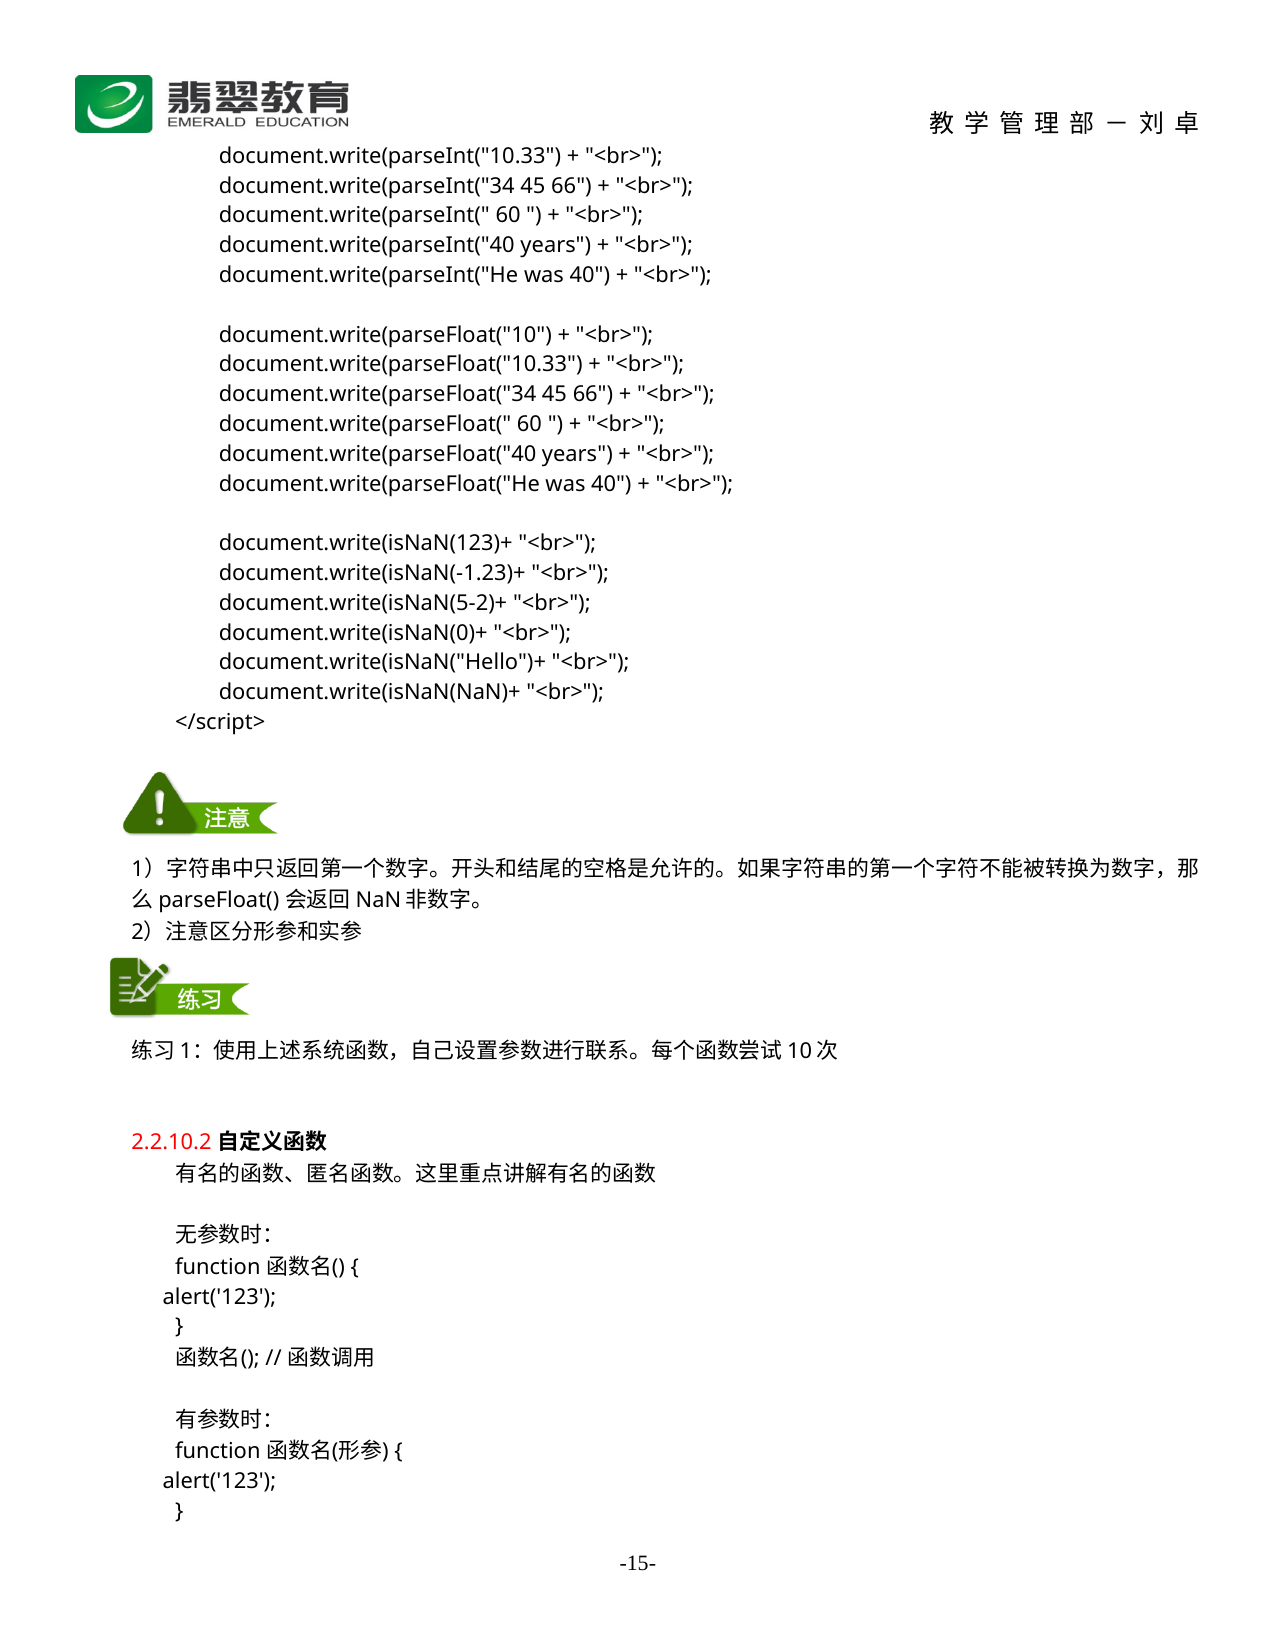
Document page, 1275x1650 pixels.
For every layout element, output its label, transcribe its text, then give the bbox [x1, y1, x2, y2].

text 2.2.10.2 自定义函数 [131, 1124, 1200, 1156]
text document.write(isNaN(0)+ "<br>"); [131, 616, 1200, 646]
text } [131, 1310, 1200, 1340]
text </script> [131, 706, 1200, 736]
text 有参数时： [131, 1402, 1200, 1433]
text document.write(isNaN(123)+ "<br>"); [131, 527, 1200, 557]
text document.write(parseFloat("40 years") + "<br>"); [131, 438, 1200, 467]
text 2）注意区分形参和实参 [131, 914, 1200, 946]
text alert('123'); [131, 1465, 1200, 1495]
text document.write(parseFloat(" 60 ") + "<br>"); [131, 408, 1200, 438]
text document.write(isNaN("Hello")+ "<br>"); [131, 646, 1200, 676]
text function 函数名(形参) { [131, 1433, 1200, 1465]
text document.write(parseFloat("10.33") + "<br>"); [131, 348, 1200, 378]
text 1）字符串中只返回第一个数字。开头和结尾的空格是允许的。如果字符串的第一个字符不能被转换为数字，那么 parseFloat() 会返回 NaN非数字。 [131, 851, 1200, 914]
text document.write(parseInt("10.33") + "<br>"); [131, 140, 1200, 169]
text 无参数时： [131, 1217, 1200, 1249]
text 有名的函数、匿名函数。这里重点讲解有名的函数 [131, 1156, 1200, 1187]
text document.write(isNaN(5-2)+ "<br>"); [131, 587, 1200, 616]
text } [131, 1495, 1200, 1525]
text document.write(parseFloat("34 45 66") + "<br>"); [131, 378, 1200, 408]
text function 函数名() { [131, 1249, 1200, 1281]
text document.write(parseInt(" 60 ") + "<br>"); [131, 199, 1200, 229]
text document.write(isNaN(-1.23)+ "<br>"); [131, 557, 1200, 587]
text alert('123'); [131, 1281, 1200, 1310]
text document.write(parseInt("He was 40") + "<br>"); [131, 259, 1200, 289]
text document.write(parseFloat("He was 40") + "<br>"); [131, 467, 1200, 497]
picture [119, 765, 320, 851]
text 练习1：使用上述系统函数，自己设置参数进行联系。每个函数尝试10次 [131, 1033, 1200, 1064]
picture [75, 75, 349, 133]
text document.write(parseInt("34 45 66") + "<br>"); [131, 169, 1200, 199]
text document.write(isNaN(NaN)+ "<br>"); [131, 676, 1200, 706]
text 函数名(); // 函数调用 [131, 1340, 1200, 1372]
text document.write(parseFloat("10") + "<br>"); [131, 318, 1200, 348]
picture [92, 946, 293, 1033]
text document.write(parseInt("40 years") + "<br>"); [131, 229, 1200, 259]
